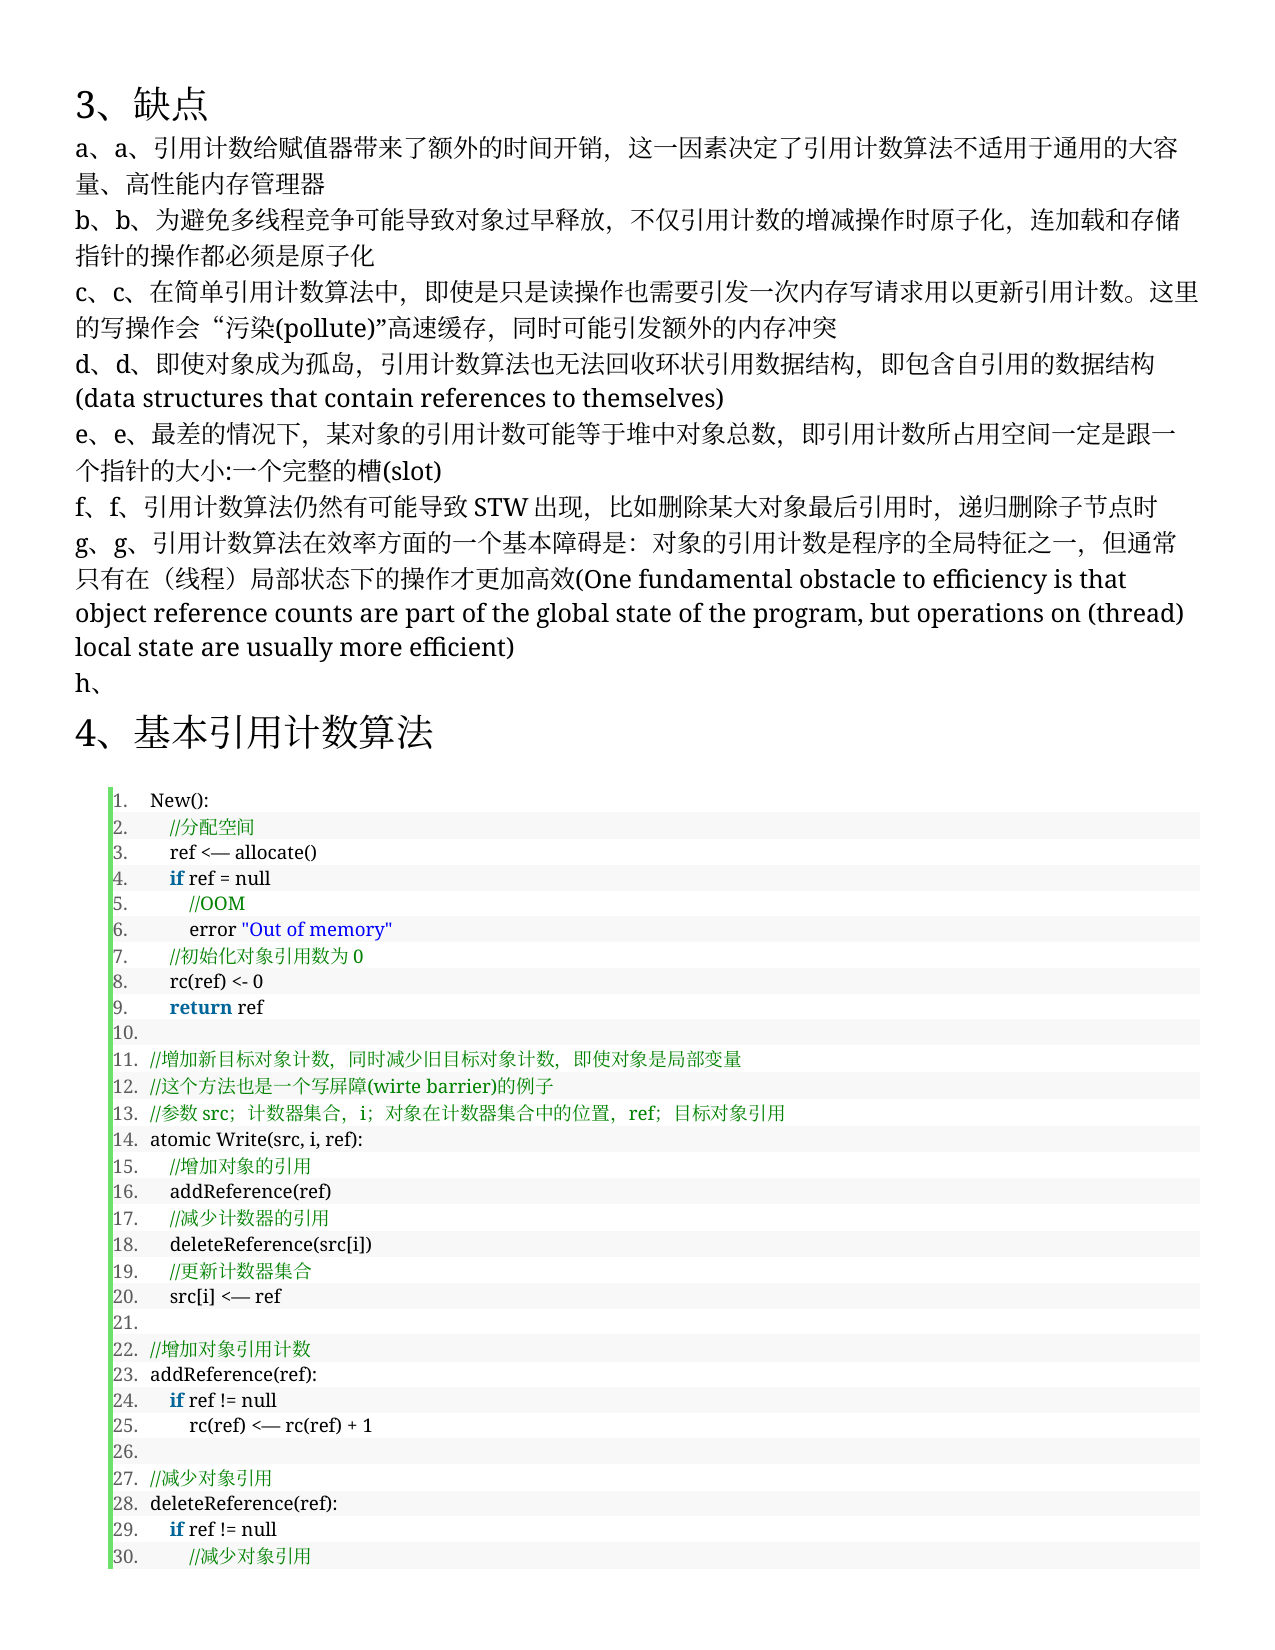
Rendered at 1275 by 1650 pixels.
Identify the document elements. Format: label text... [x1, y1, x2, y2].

subtitle 基本引用计数算法 [75, 704, 1200, 758]
text a、引用计数给赋值器带来了额外的时间开销，这一因素决定了引用计数算法不适用于通用的大容量、高性能内存管理器 [75, 129, 1200, 201]
list ref <— allocate() [113, 839, 1200, 865]
list rc(ref) <- 0 [113, 968, 1200, 994]
list //初始化对象引用数为0 [113, 942, 1200, 968]
list //分配空间 [113, 812, 1200, 839]
list //增加对象的引用 [113, 1152, 1200, 1178]
list deleteReference(ref): [113, 1491, 1200, 1516]
list if ref = null [113, 865, 1200, 891]
list src[i] <— ref [113, 1283, 1200, 1309]
list //更新计数器集合 [113, 1257, 1200, 1283]
text c、在简单引用计数算法中，即使是只是读操作也需要引发一次内存写请求用以更新引用计数。这里的写操作会“污染(pollute)”高速缓存，同时可能引发额外的内存冲突 [75, 273, 1200, 345]
text g、引用计数算法在效率方面的一个基本障碍是：对象的引用计数是程序的全局特征之一，但通常只有在（线程）局部状态下的操作才更加高效(One fundamental obstacle to efficiency is that object reference counts are part of the global state of the program, but operations on (thread) local state are usually more efficient) [75, 523, 1200, 663]
list if ref != null [113, 1516, 1200, 1542]
list //增加新目标对象计数，同时减少旧目标对象计数，即使对象是局部变量 [113, 1045, 1200, 1072]
text d、即使对象成为孤岛，引用计数算法也无法回收环状引用数据结构，即包含自引用的数据结构(data structures that contain references to themselves) [75, 345, 1200, 415]
text f、引用计数算法仍然有可能导致STW出现，比如删除某大对象最后引用时，递归删除子节点时 [75, 487, 1200, 523]
list addReference(ref) [113, 1178, 1200, 1204]
list return ref [113, 994, 1200, 1019]
list if ref != null [113, 1387, 1200, 1413]
list error "Out of memory" [113, 916, 1200, 942]
list //减少对象引用 [113, 1464, 1200, 1491]
list //参数src；计数器集合，i；对象在计数器集合中的位置，ref；目标对象引用 [113, 1099, 1200, 1126]
list //OOM [113, 891, 1200, 916]
list //这个方法也是一个写屏障(wirte barrier)的例子 [113, 1072, 1200, 1099]
text b、为避免多线程竞争可能导致对象过早释放，不仅引用计数的增减操作时原子化，连加载和存储指针的操作都必须是原子化 [75, 201, 1200, 273]
list //减少计数器的引用 [113, 1204, 1200, 1231]
subtitle 缺点 [75, 75, 1200, 129]
list //增加对象引用计数 [113, 1334, 1200, 1362]
list //减少对象引用 [113, 1542, 1200, 1569]
list rc(ref) <— rc(ref) + 1 [113, 1413, 1200, 1438]
list addReference(ref): [113, 1362, 1200, 1387]
list New(): [113, 787, 1200, 812]
list atomic Write(src, i, ref): [113, 1126, 1200, 1152]
list deleteReference(src[i]) [113, 1231, 1200, 1257]
text e、最差的情况下，某对象的引用计数可能等于堆中对象总数，即引用计数所占用空间一定是跟一个指针的大小:一个完整的槽(slot) [75, 415, 1200, 487]
